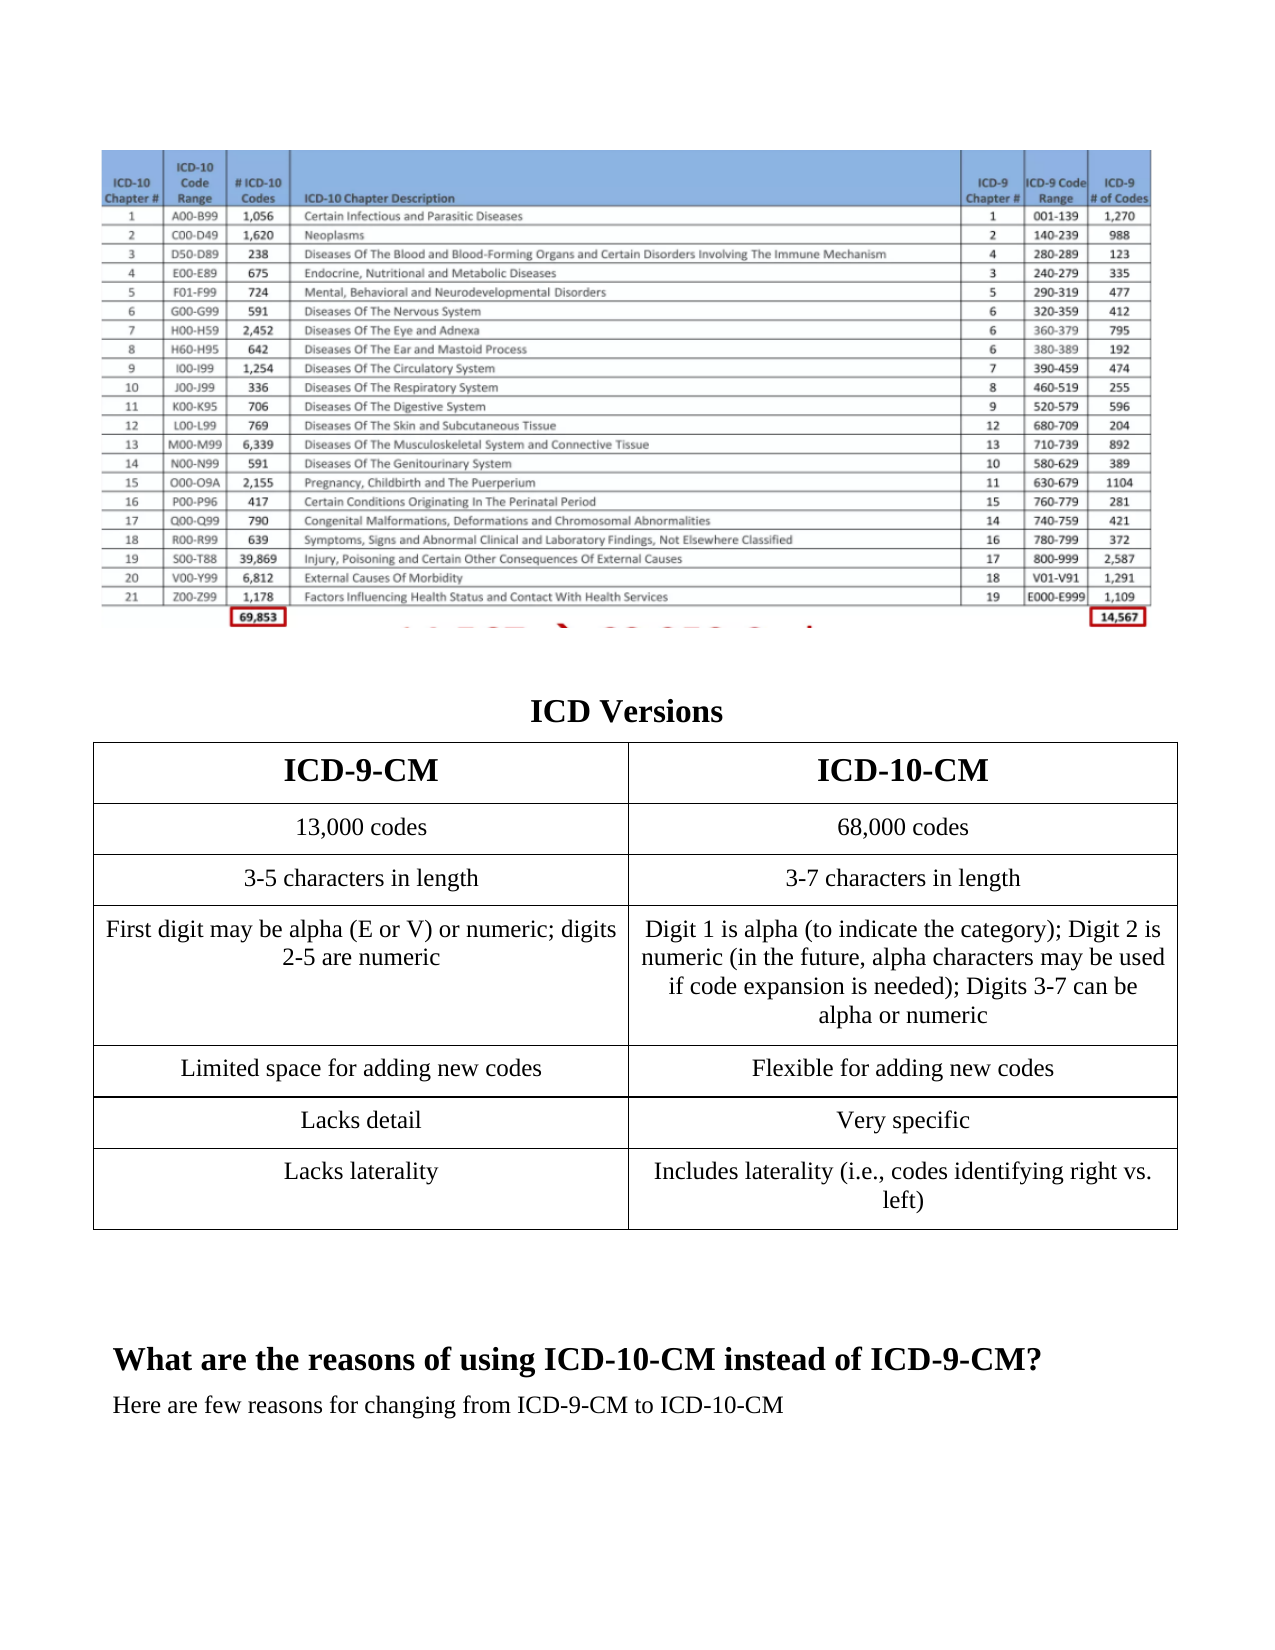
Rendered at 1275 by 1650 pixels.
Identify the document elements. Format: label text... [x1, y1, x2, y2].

table_cell First digit may be alpha (E or V) or numeric; digits 2-5 are numeric [94, 906, 628, 1045]
table_header ICD-10-CM [629, 743, 1177, 803]
table_cell Flexible for adding new codes [629, 1046, 1177, 1096]
table_cell 3-5 characters in length [94, 855, 628, 905]
table_cell Digit 1 is alpha (to indicate the category); Digit 2 is numeric (in the future, alpha characters may be used if code expansion is needed); Digits 3-7 can be alpha or numeric [629, 906, 1177, 1045]
table_header ICD-9-CM [94, 743, 628, 803]
text Here are few reasons for changing from ICD-9-CM to ICD-10-CM [112, 1390, 1162, 1419]
table_cell 3-7 characters in length [629, 855, 1177, 905]
table_cell Lacks detail [94, 1098, 628, 1147]
table_cell 68,000 codes [629, 804, 1177, 854]
text ICD Versions [91, 691, 1162, 729]
table_cell Limited space for adding new codes [94, 1046, 628, 1096]
text What are the reasons of using ICD-10-CM instead of ICD-9-CM? [112, 1339, 1162, 1377]
table_cell 13,000 codes [94, 804, 628, 854]
picture [101, 150, 1152, 628]
table_cell Lacks laterality [94, 1149, 628, 1228]
table_cell Very specific [629, 1098, 1177, 1147]
table_cell Includes laterality (i.e., codes identifying right vs. left) [629, 1149, 1177, 1228]
